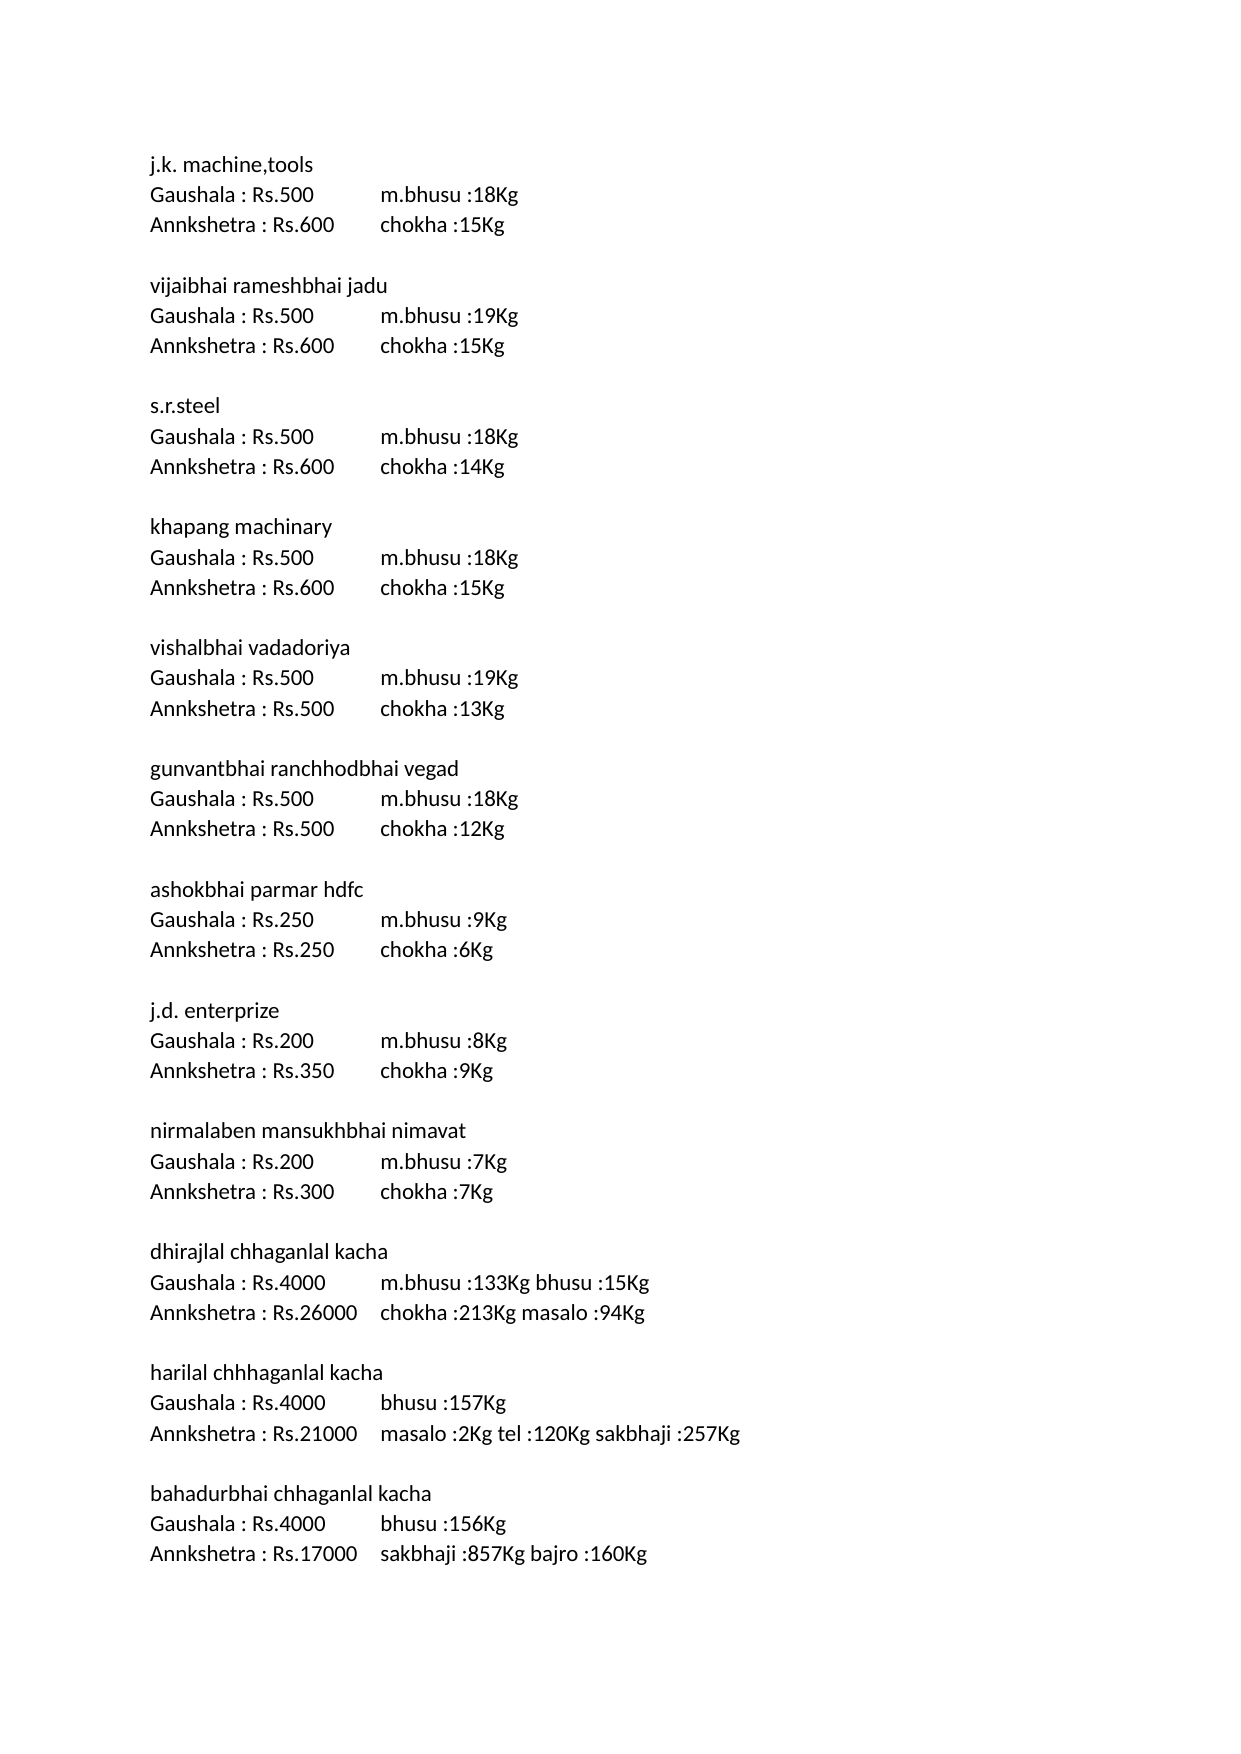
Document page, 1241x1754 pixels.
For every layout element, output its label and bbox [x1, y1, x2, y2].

text [150, 150, 1090, 1598]
